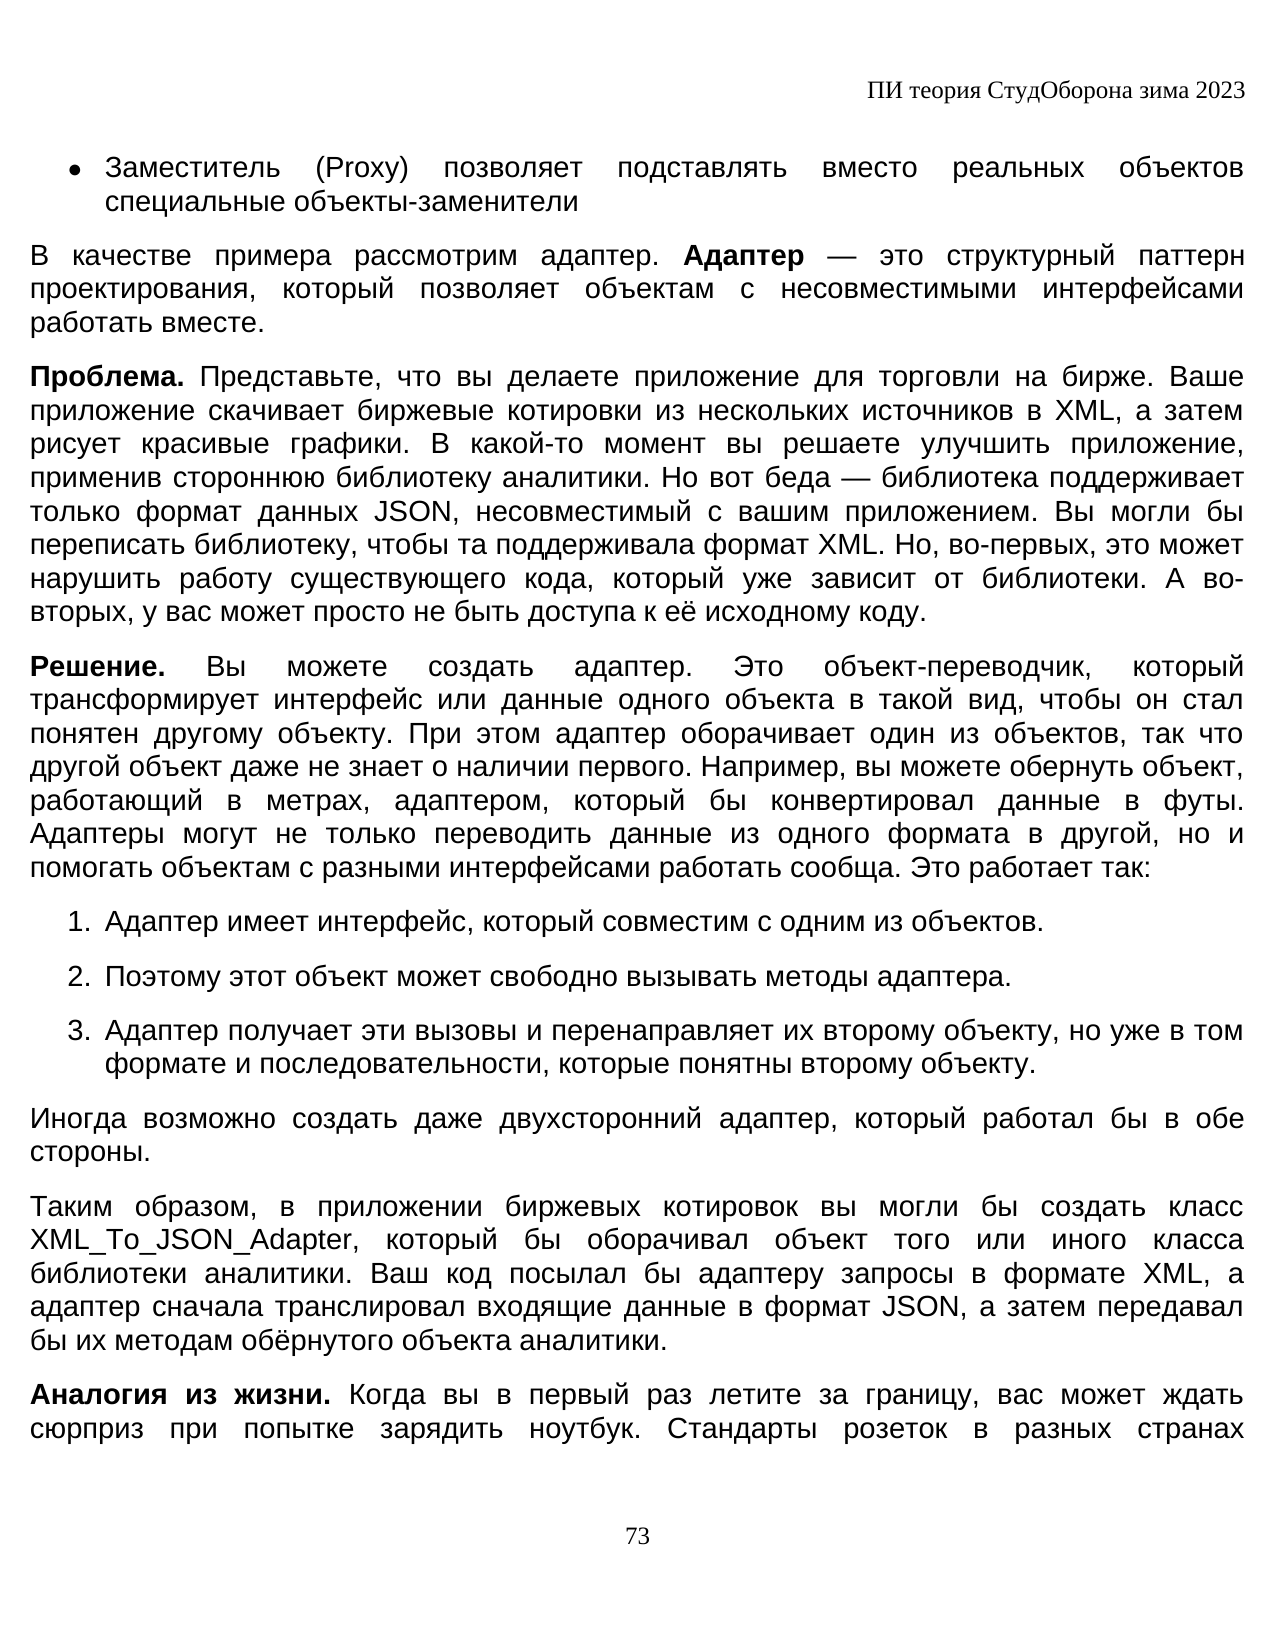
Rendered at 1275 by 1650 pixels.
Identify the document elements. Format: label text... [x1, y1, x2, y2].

list Адаптер имеет интерфейс, который совместим с одним из объектов. [67, 904, 1246, 938]
text Таким образом, в приложении биржевых котировок вы могли бы создать класс XML_To_JSON_Adapter, который бы оборачивал объект того или иного класса библиотеки аналитики. Ваш код посылал бы адаптеру запросы в формате XML, а адаптер сначала транслировал входящие данные в формат JSON, а затем передавал бы их методам обёрнутого объекта аналитики. [29, 1189, 1246, 1356]
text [29, 1377, 1246, 1444]
text В качестве примера рассмотрим адаптер. Адаптер — это структурный паттерн проектирования, который позволяет объектам с несовместимыми интерфейсами работать вместе. [29, 238, 1246, 338]
list Поэтому этот объект может свободно вызывать методы адаптера. [67, 958, 1246, 992]
list Адаптер получает эти вызовы и перенаправляет их второму объекту, но уже в том формате и последовательности, которые понятны второму объекту. [67, 1013, 1246, 1080]
text Решение. Вы можете создать адаптер. Это объект-переводчик, который трансформирует интерфейс или данные одного объекта в такой вид, чтобы он стал понятен другому объекту. При этом адаптер оборачивает один из объектов, так что другой объект даже не знает о наличии первого. Например, вы можете обернуть объект, работающий в метрах, адаптером, который бы конвертировал данные в футы. Адаптеры могут не только переводить данные из одного формата в другой, но и помогать объектам с разными интерфейсами работать сообща. Это работает так: [29, 648, 1246, 883]
text Иногда возможно создать даже двухсторонний адаптер, который работал бы в обе стороны. [29, 1101, 1246, 1168]
text Проблема. Представьте, что вы делаете приложение для торговли на бирже. Ваше приложение скачивает биржевые котировки из нескольких источников в XML, а затем рисует красивые графики. В какой-то момент вы решаете улучшить приложение, применив стороннюю библиотеку аналитики. Но вот беда — библиотека поддерживает только формат данных JSON, несовместимый с вашим приложением. Вы могли бы переписать библиотеку, чтобы та поддерживала формат XML. Но, во-первых, это может нарушить работу существующего кода, который уже зависит от библиотеки. А во-вторых, у вас может просто не быть доступа к её исходному коду. [29, 359, 1246, 628]
list Заместитель (Proxy) позволяет подставлять вместо реальных объектов специальные объекты-заменители [67, 150, 1246, 217]
